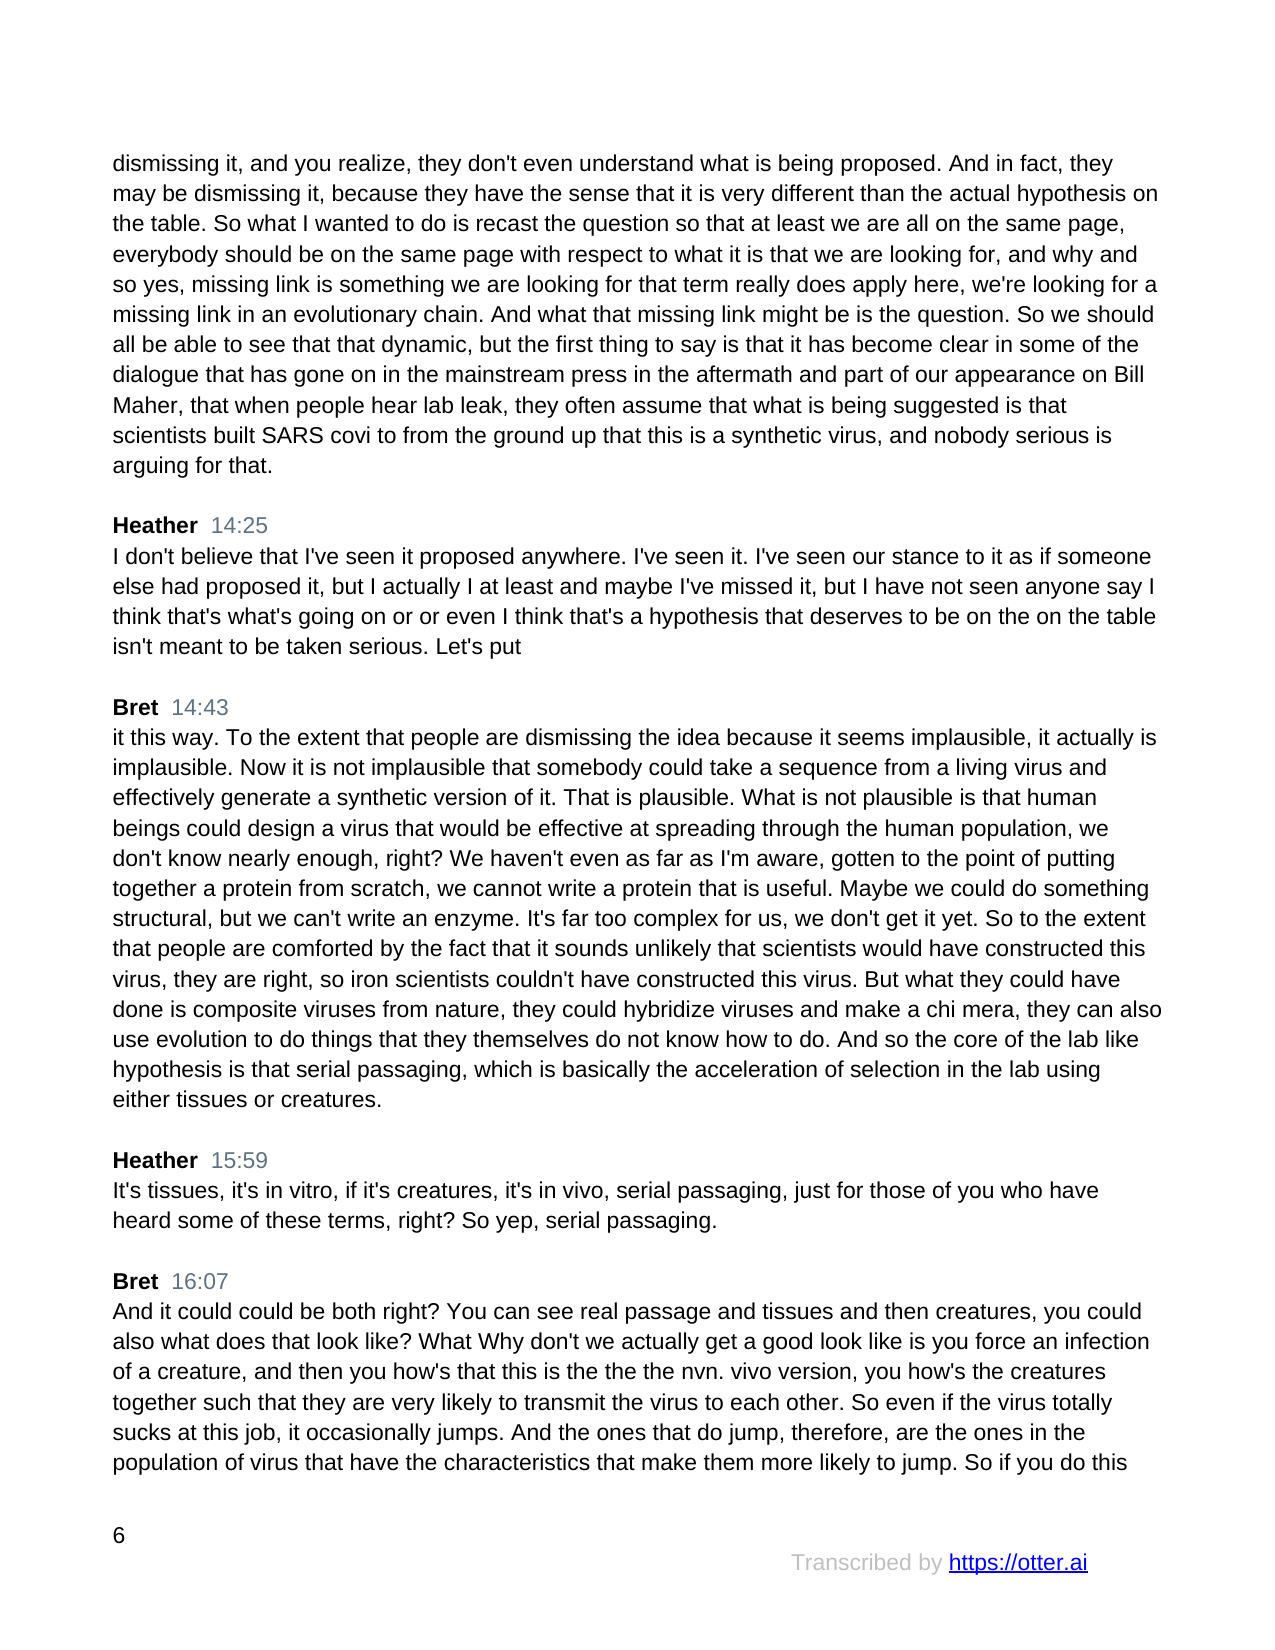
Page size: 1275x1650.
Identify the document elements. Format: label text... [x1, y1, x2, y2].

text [112, 150, 1162, 478]
text It's tissues, it's in vitro, if it's creatures, it's in vivo, serial passaging, just for those of you who have heard some of these terms, right? So yep, serial passaging. [112, 1177, 1162, 1234]
text Bret 16:07 [112, 1268, 1162, 1294]
text it this way. To the extent that people are dismissing the idea because it seems implausible, it actually is implausible. Now it is not implausible that somebody could take a sequence from a living virus and effectively generate a synthetic version of it. That is plausible. What is not plausible is that human beings could design a virus that would be effective at spreading through the human population, we don't know nearly enough, right? We haven't even as far as I'm aware, gotten to the point of putting together a protein from scratch, we cannot write a protein that is useful. Maybe we could do something structural, but we can't write an enzyme. It's far too complex for us, we don't get it yet. So to the extent that people are comforted by the fact that it sounds unlikely that scientists would have constructed this virus, they are right, so iron scientists couldn't have constructed this virus. But what they could have done is composite viruses from nature, they could hybridize viruses and make a chi mera, they can also use evolution to do things that they themselves do not know how to do. And so the core of the lab like hypothesis is that serial passaging, which is basically the acceleration of selection in the lab using either tissues or creatures. [112, 724, 1162, 1113]
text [112, 1298, 1162, 1475]
text Heather 15:59 [112, 1147, 1162, 1173]
text Bret 14:43 [112, 694, 1162, 720]
text Heather 14:25 [112, 512, 1162, 539]
text I don't believe that I've seen it proposed anywhere. I've seen it. I've seen our stance to it as if someone else had proposed it, but I actually I at least and maybe I've missed it, but I have not seen anyone say I think that's what's going on or or even I think that's a hypothesis that deserves to be on the on the table isn't meant to be taken serious. Let's put [112, 543, 1162, 660]
